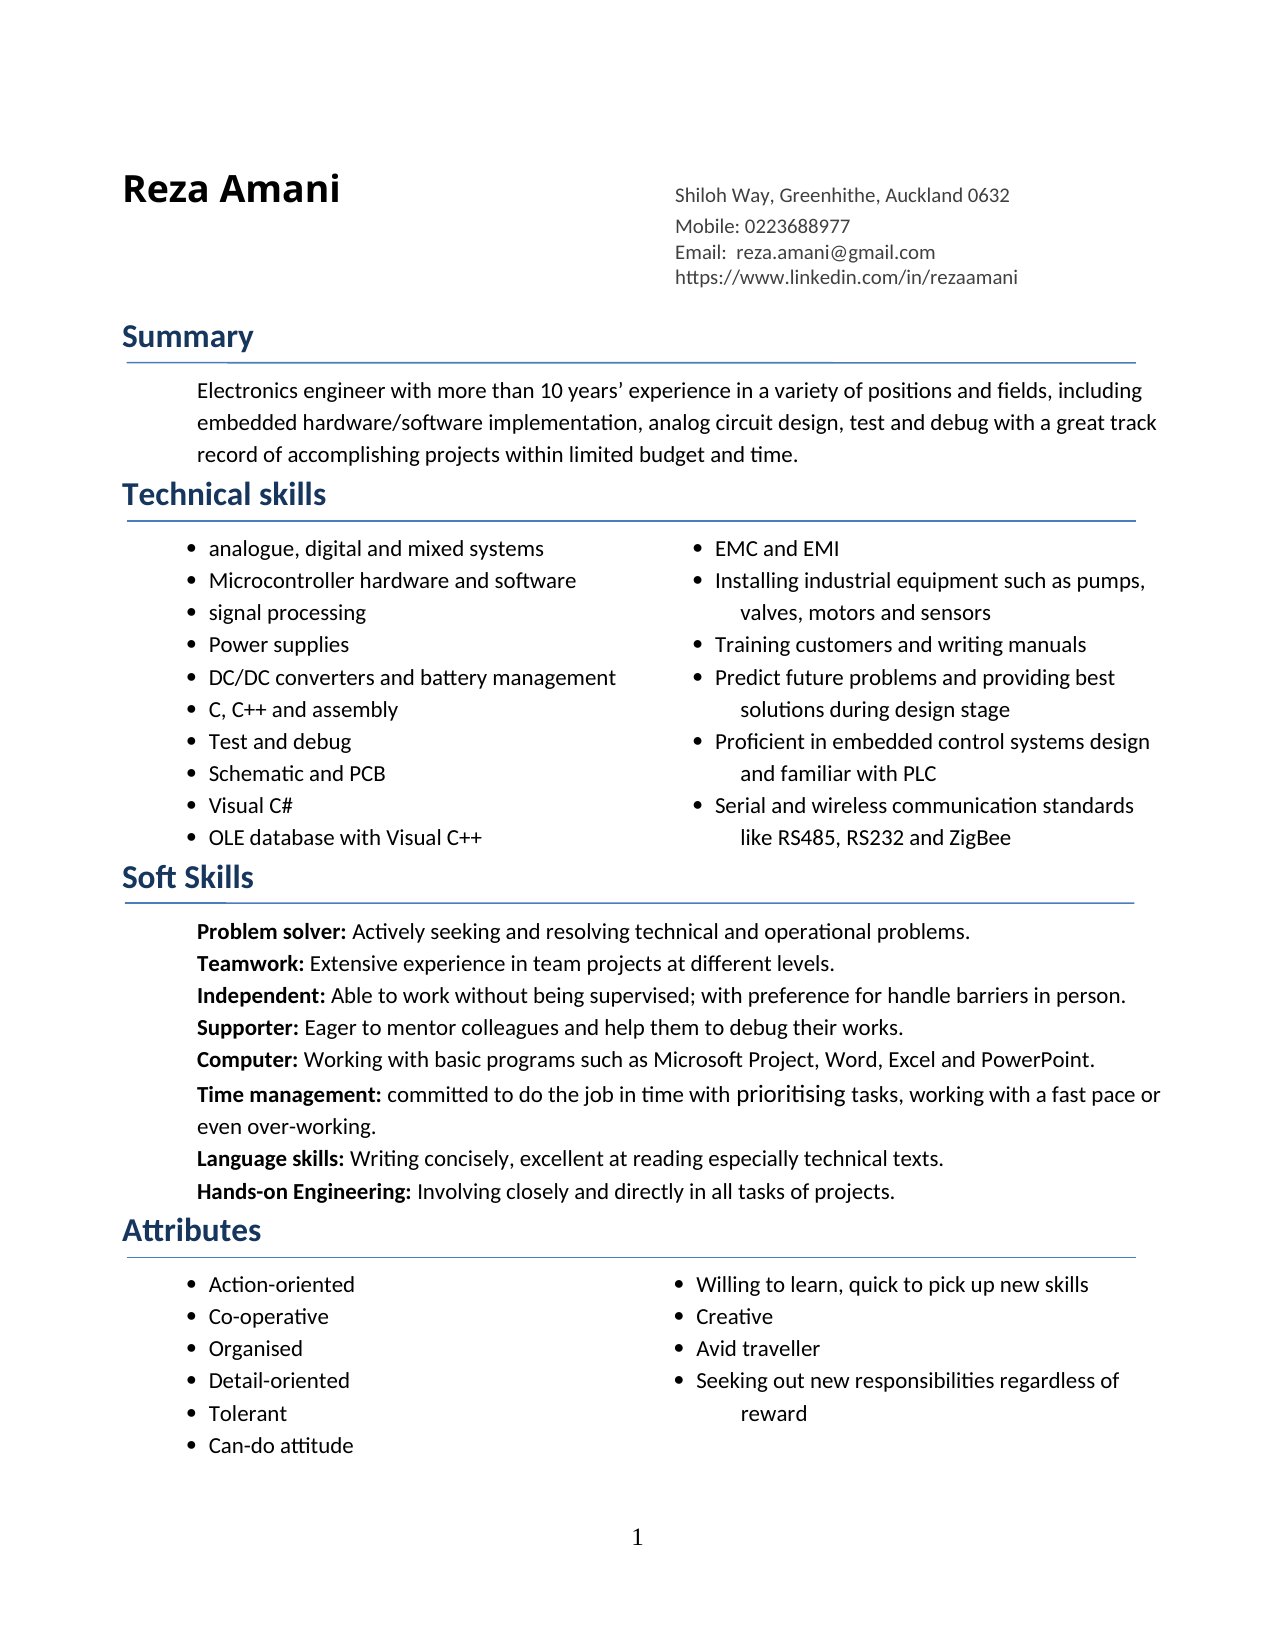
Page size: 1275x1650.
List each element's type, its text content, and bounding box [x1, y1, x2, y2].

text Attributes [122, 1209, 1200, 1250]
text Hands-on Engineering: Involving closely and directly in all tasks of projects. [197, 1177, 1162, 1205]
text signal processing [187, 598, 638, 626]
text https://www.linkedin.com/in/rezaamani [609, 264, 1162, 315]
text Co-operative [187, 1302, 638, 1330]
text Organised [187, 1334, 638, 1362]
text Seeking out new responsibilities regardless of reward [675, 1367, 1162, 1427]
text Electronics engineer with more than 10 years’ experience in a variety of positions and fields, including embedded hardware/software implementation, analog circuit design, test and debug with a great track record of accomplishing projects within limited budget and time. [197, 376, 1162, 469]
text Avid traveller [675, 1334, 1162, 1362]
text Computer: Working with basic programs such as Microsoft Project, Word, Excel and PowerPoint. [197, 1046, 1162, 1073]
text DC/DC converters and battery management [187, 663, 638, 691]
text Language skills: Writing concisely, excellent at reading especially technical texts. [197, 1144, 1162, 1173]
text Installing industrial equipment such as pumps, valves, motors and sensors [694, 566, 1162, 626]
text Test and debug [187, 727, 638, 755]
text Supporter: Eager to mentor colleagues and help them to debug their works. [197, 1013, 1162, 1041]
text Teamwork: Extensive experience in team projects at different levels. [197, 949, 1162, 977]
text Technical skills [122, 473, 1200, 513]
text Independent: Able to work without being supervised; with preference for handle barriers in person. [197, 981, 1162, 1009]
text Schematic and PCB [187, 759, 638, 787]
text Microcontroller hardware and software [187, 566, 638, 594]
text Tolerant [187, 1399, 638, 1427]
text Reza Amani Shiloh Way, Greenhithe, Auckland 0632 [122, 162, 1162, 213]
text Training customers and writing manuals [694, 630, 1162, 658]
text Problem solver: Actively seeking and resolving technical and operational problems. [197, 917, 1162, 945]
text Time management: committed to do the job in time with prioritising tasks, working with a fast pace or even over-working. [197, 1078, 1162, 1140]
text analogue, digital and mixed systems [187, 534, 638, 562]
text EMC and EMI [694, 534, 1162, 562]
text Proficient in embedded control systems design and familiar with PLC [694, 727, 1162, 787]
text Email: reza.amani@gmail.com [609, 239, 1162, 264]
text Can-do attitude [187, 1431, 638, 1459]
text Serial and wireless communication standards like RS485, RS232 and ZigBee [694, 791, 1162, 852]
text Power supplies [187, 630, 638, 658]
text Soft Skills [122, 856, 1200, 896]
text Visual C# [187, 791, 638, 819]
text OLE database with Visual C++ [187, 823, 638, 852]
text Willing to learn, quick to pick up new skills [675, 1270, 1162, 1298]
text Summary [122, 315, 1200, 356]
text Creative [675, 1302, 1162, 1330]
text Action-oriented [187, 1270, 638, 1298]
text Detail-oriented [187, 1367, 638, 1394]
text C, C++ and assembly [187, 695, 638, 723]
text Mobile: 0223688977 [609, 213, 1162, 239]
text Predict future problems and providing best solutions during design stage [694, 663, 1162, 723]
